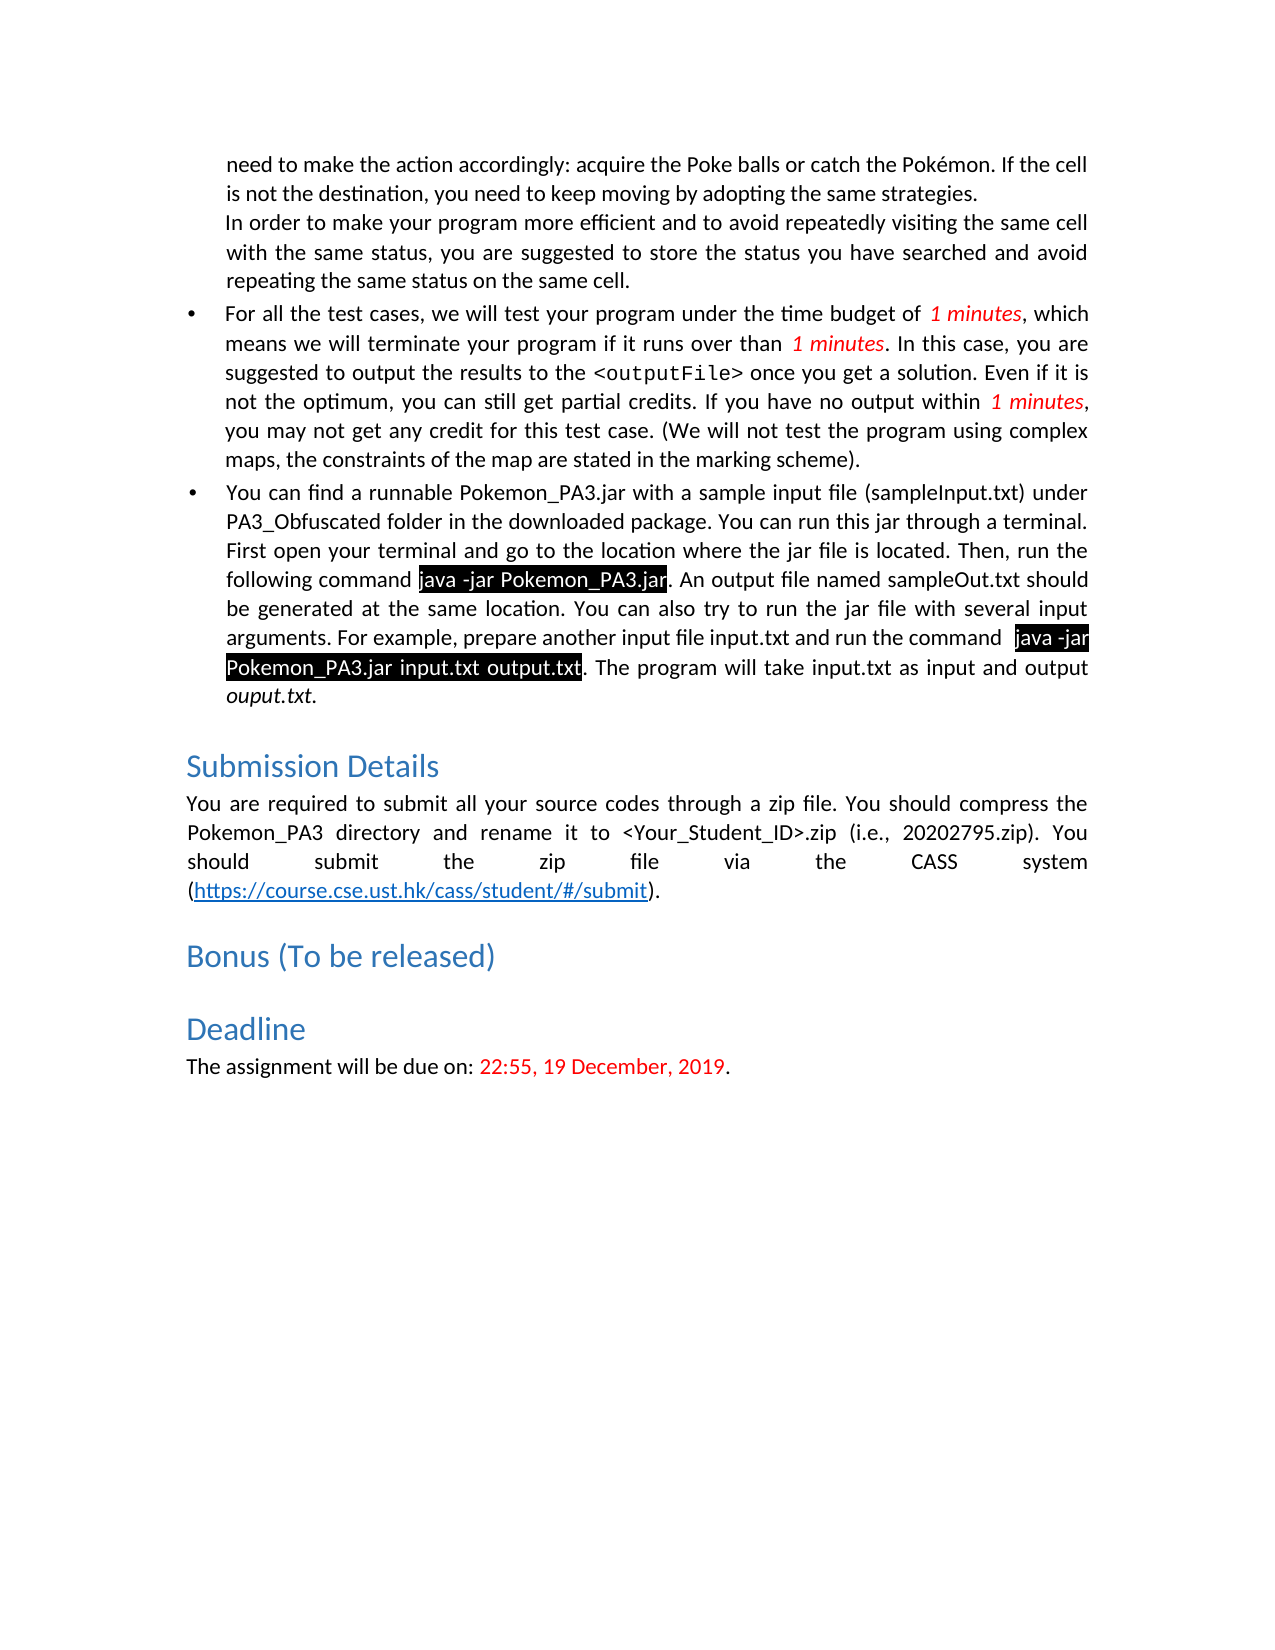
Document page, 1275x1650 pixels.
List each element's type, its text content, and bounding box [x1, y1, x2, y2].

subtitle Bonus (To be released) [186, 935, 1088, 976]
text You are required to submit all your source codes through a zip file. You should compress the Pokemon_PA3 directory and rename it to <Your_Student_ID>.zip (i.e., 20202795.zip). You should submit the zip file via the CASS system (https://course.cse.ust.hk/cass/student/#/submit). [186, 789, 1089, 904]
list For all the test cases, we will test your program under the time budget of 1 minutes, which means we will terminate your program if it runs over than 1 minutes. In this case, you are suggested to output the results to the <outputFile> once you get a solution. Even if it is not the optimum, you can still get partial credits. If you have no output within 1 minutes, you may not get any credit for this test case. (We will not test the program using complex maps, the constraints of the map are stated in the marking scheme). [187, 299, 1089, 473]
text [225, 150, 1089, 207]
subtitle Submission Details [186, 745, 1088, 786]
list You can find a runnable Pokemon_PA3.jar with a sample input file (sampleInput.txt) under PA3_Obfuscated folder in the downloaded package. You can run this jar through a terminal. First open your terminal and go to the location where the jar file is located. Then, run the following command java -jar Pokemon_PA3.jar. An output file named sampleOut.txt should be generated at the same location. You can also try to run the jar file with several input arguments. For example, prepare another input file input.txt and run the command java -jar Pokemon_PA3.jar input.txt output.txt. The program will take input.txt as input and output ouput.txt. [188, 478, 1089, 710]
subtitle Deadline [186, 1008, 1088, 1049]
text The assignment will be due on: 22:55, 19 December, 2019. [186, 1052, 1089, 1080]
text In order to make your program more efficient and to avoid repeatedly visiting the same cell with the same status, you are suggested to store the status you have searched and avoid repeating the same status on the same cell. [225, 208, 1089, 295]
